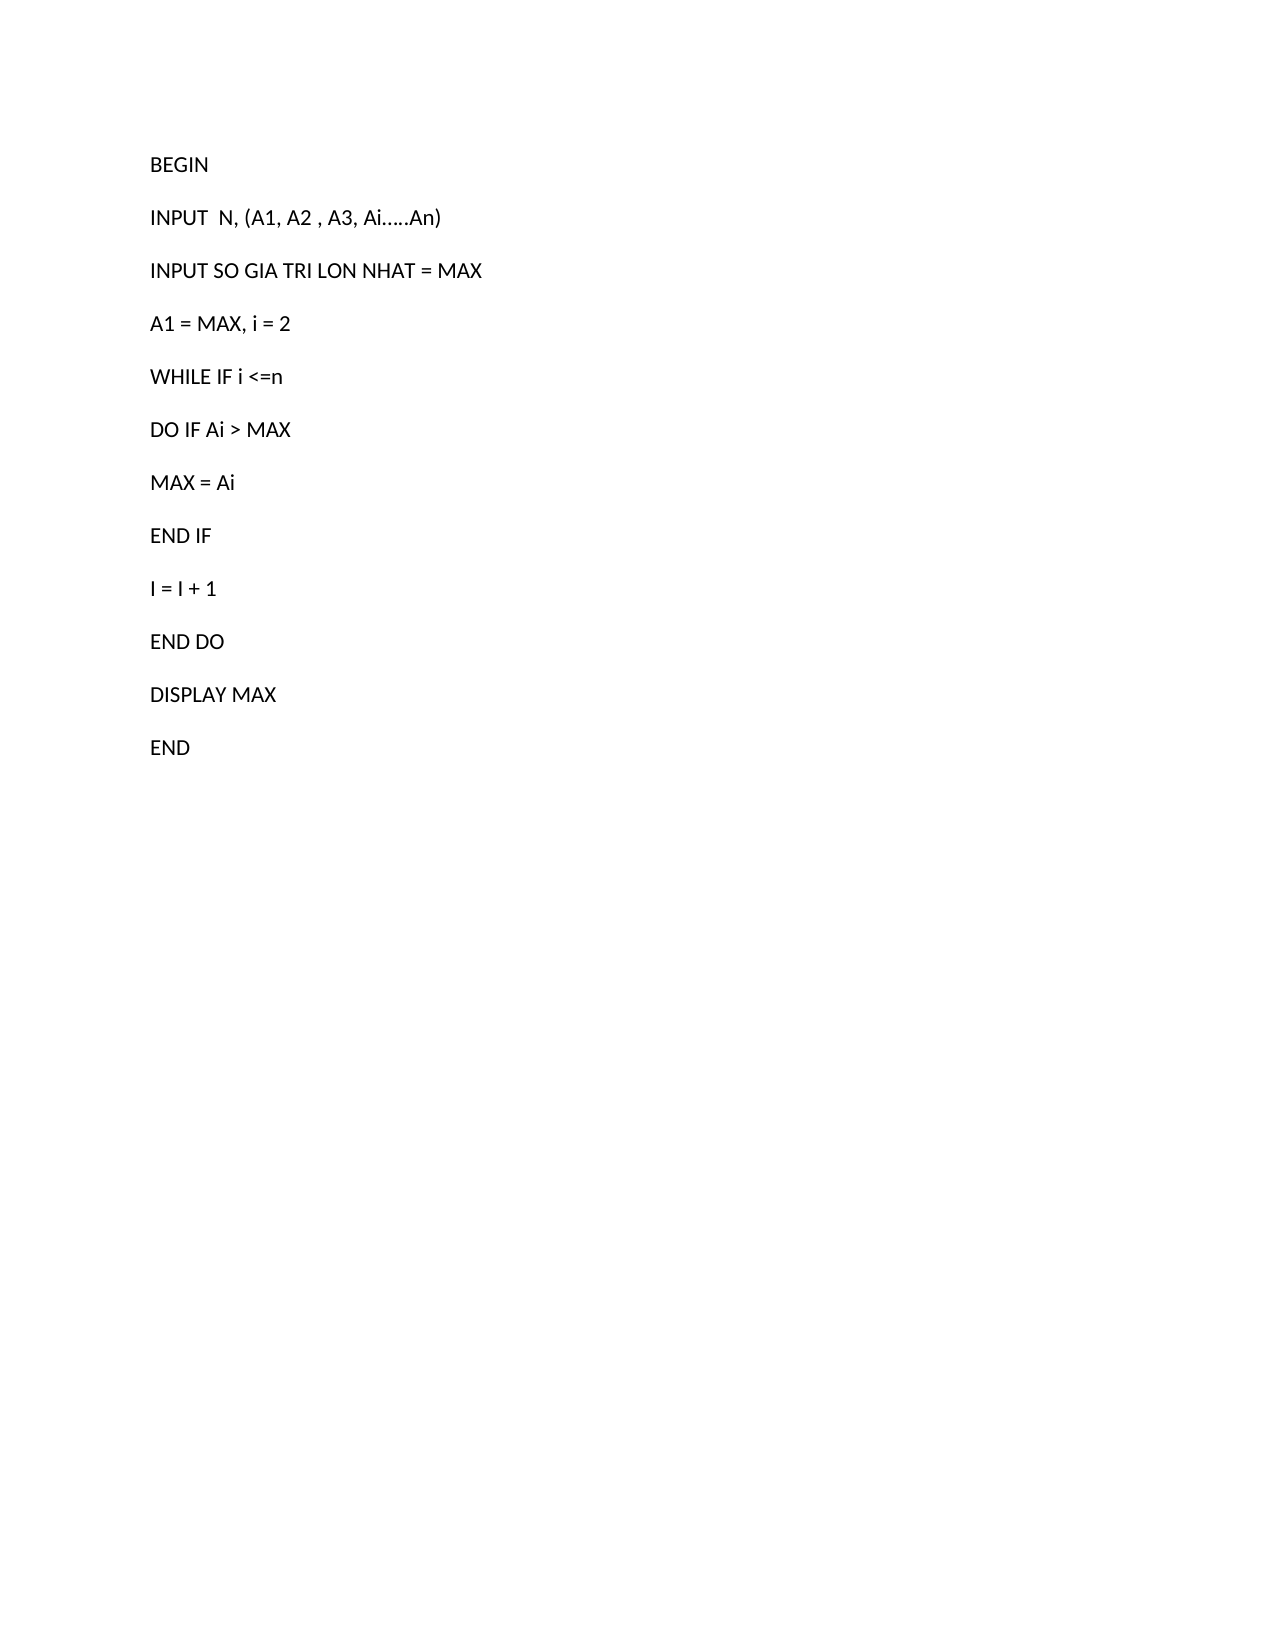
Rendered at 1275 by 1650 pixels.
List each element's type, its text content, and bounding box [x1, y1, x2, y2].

text END IF [150, 521, 1125, 549]
text MAX = Ai [150, 468, 1125, 496]
text INPUT SO GIA TRI LON NHAT = MAX [150, 256, 1125, 284]
text WHILE IF i <=n [150, 362, 1125, 390]
text A1 = MAX, i = 2 [150, 309, 1125, 337]
text BEGIN [150, 150, 1125, 178]
text END [150, 733, 1125, 761]
text END DO [150, 627, 1125, 655]
text DO IF Ai > MAX [150, 415, 1125, 443]
text INPUT N, (A1, A2 , A3, Ai…..An) [150, 203, 1125, 231]
text DISPLAY MAX [150, 680, 1125, 708]
text I = I + 1 [150, 574, 1125, 602]
